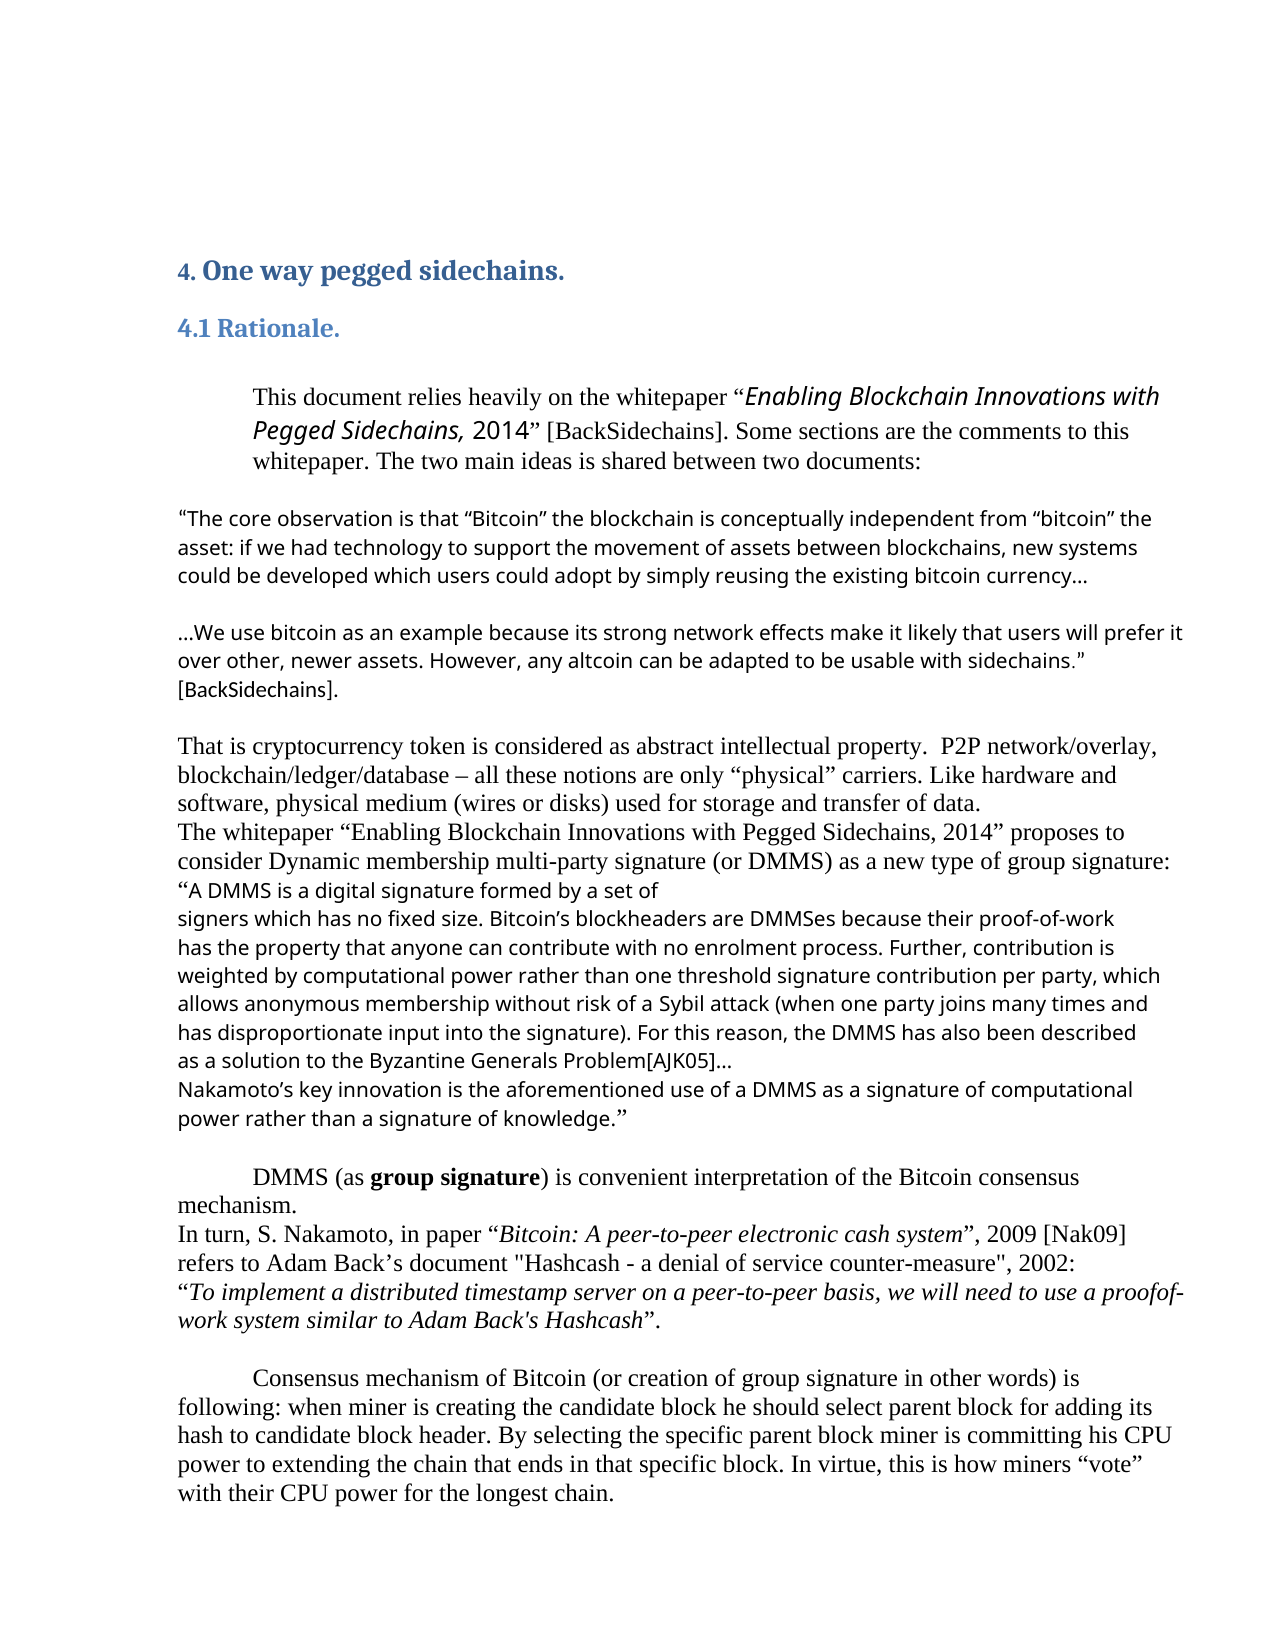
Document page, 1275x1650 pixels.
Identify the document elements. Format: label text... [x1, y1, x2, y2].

text This document relies heavily on the whitepaper “Enabling Blockchain Innovations with Pegged Sidechains, 2014” [BackSidechains]. Some sections are the comments to this whitepaper. The two main ideas is shared between two documents: [252, 378, 1186, 475]
text The whitepaper “Enabling Blockchain Innovations with Pegged Sidechains, 2014” proposes to consider Dynamic membership multi-party signature (or DMMS) as a new type of group signature: [177, 817, 1186, 875]
text …We use bitcoin as an example because its strong network effects make it likely that users will prefer it over other, newer assets. However, any altcoin can be adapted to be usable with sidechains.” [BackSidechains]. [177, 618, 1186, 703]
text In turn, S. Nakamoto, in paper “Bitcoin: A peer-to-peer electronic cash system”, 2009 [Nak09] refers to Adam Back’s document "Hashcash - a denial of service counter-measure", 2002: [177, 1219, 1186, 1277]
text Consensus mechanism of Bitcoin (or creation of group signature in other words) is following: when miner is creating the candidate block he should select parent block for adding its hash to candidate block header. By selecting the specific parent block miner is committing his CPU power to extending the chain that ends in that specific block. In virtue, this is how miners “vote” with their CPU power for the longest chain. [177, 1363, 1186, 1507]
text “A DMMS is a digital signature formed by a set of [177, 875, 1186, 904]
subtitle 4.1 Rationale. [177, 313, 1186, 344]
text as a solution to the Byzantine Generals Problem[AJK05]… [177, 1046, 1186, 1075]
text has the property that anyone can contribute with no enrolment process. Further, contribution is [177, 933, 1186, 961]
subtitle 4. One way pegged sidechains. [177, 254, 1186, 288]
text weighted by computational power rather than one threshold signature contribution per party, which [177, 961, 1186, 989]
text “To implement a distributed timestamp server on a peer-to-peer basis, we will need to use a proofof- [177, 1277, 1186, 1305]
text work system similar to Adam Back's Hashcash”. [177, 1305, 1186, 1334]
text allows anonymous membership without risk of a Sybil attack (when one party joins many times and [177, 989, 1186, 1018]
text Nakamoto’s key innovation is the aforementioned use of a DMMS as a signature of computational power rather than a signature of knowledge.” [177, 1075, 1186, 1133]
text That is cryptocurrency token is considered as abstract intellectual property. P2P network/overlay, blockchain/ledger/database – all these notions are only “physical” carriers. Like hardware and software, physical medium (wires or disks) used for storage and transfer of data. [177, 731, 1186, 817]
text “The core observation is that “Bitcoin” the blockchain is conceptually independent from “bitcoin” the asset: if we had technology to support the movement of assets between blockchains, new systems could be developed which users could adopt by simply reusing the existing bitcoin currency… [177, 504, 1186, 590]
text has disproportionate input into the signature). For this reason, the DMMS has also been described [177, 1018, 1186, 1046]
text signers which has no fixed size. Bitcoin’s blockheaders are DMMSes because their proof-of-work [177, 904, 1186, 933]
text DMMS (as group signature) is convenient interpretation of the Bitcoin consensus mechanism. [177, 1162, 1186, 1219]
